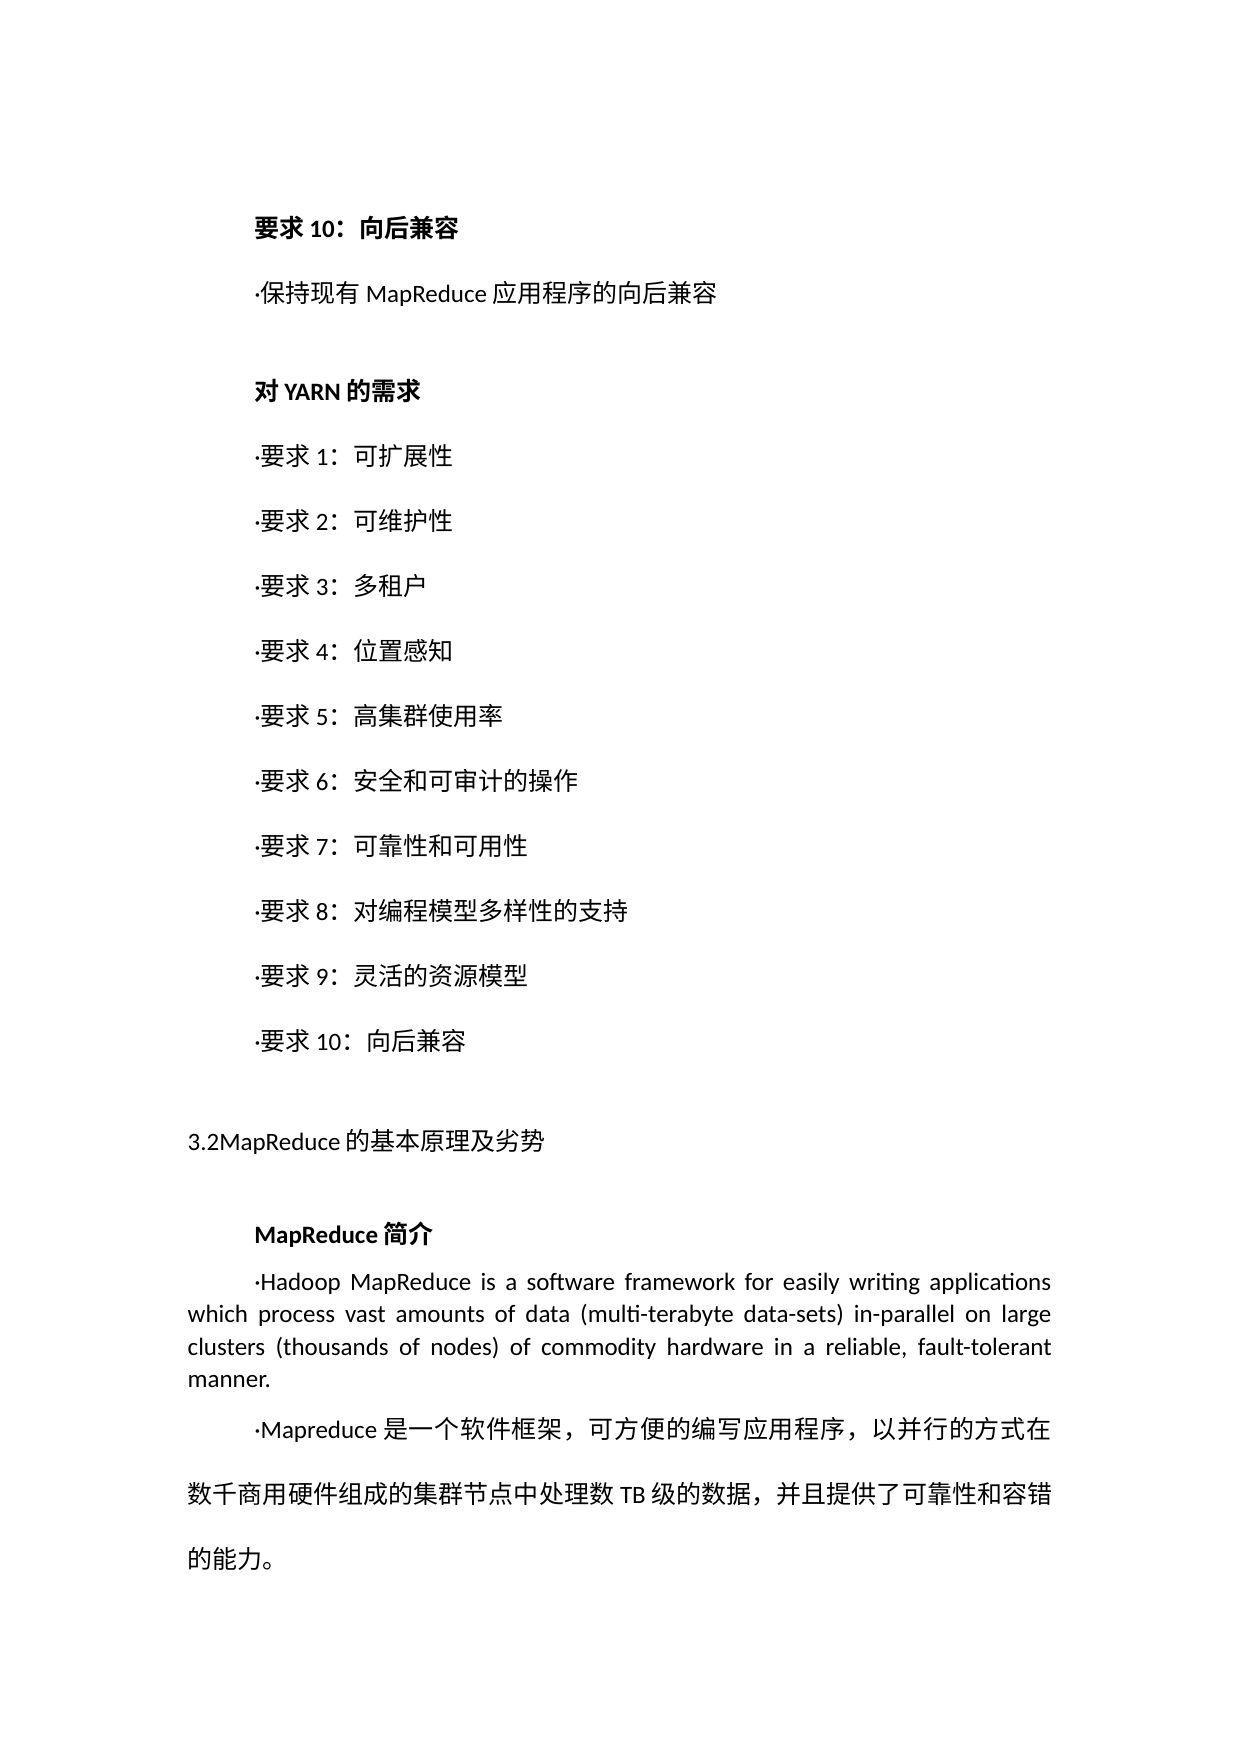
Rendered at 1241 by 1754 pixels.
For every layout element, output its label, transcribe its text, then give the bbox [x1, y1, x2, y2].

text ·要求10：向后兼容 [187, 1007, 1053, 1072]
text ·要求3：多租户 [187, 552, 1053, 617]
text ·要求9：灵活的资源模型 [187, 942, 1053, 1007]
subtitle 3.2MapReduce的基本原理及劣势 [187, 1107, 1053, 1172]
text ·要求7：可靠性和可用性 [187, 812, 1053, 877]
text ·保持现有MapReduce应用程序的向后兼容 [187, 259, 1053, 324]
text ·要求4：位置感知 [187, 617, 1053, 682]
text ·Mapreduce是一个软件框架，可方便的编写应用程序，以并行的方式在数千商用硬件组成的集群节点中处理数TB级的数据，并且提供了可靠性和容错的能力。 [187, 1395, 1053, 1590]
text ·Hadoop MapReduce is a software framework for easily writing applications which process vast amounts of data (multi-terabyte data-sets) in-parallel on large clusters (thousands of nodes) of commodity hardware in a reliable, fault-tolerant manner. [187, 1265, 1053, 1395]
text 要求10：向后兼容 [187, 194, 1053, 259]
text ·要求2：可维护性 [187, 487, 1053, 552]
text ·要求6：安全和可审计的操作 [187, 747, 1053, 812]
text ·要求5：高集群使用率 [187, 682, 1053, 747]
text ·要求1：可扩展性 [187, 422, 1053, 487]
text ·要求8：对编程模型多样性的支持 [187, 877, 1053, 942]
text MapReduce简介 [187, 1200, 1053, 1265]
text 对YARN的需求 [187, 357, 1053, 422]
